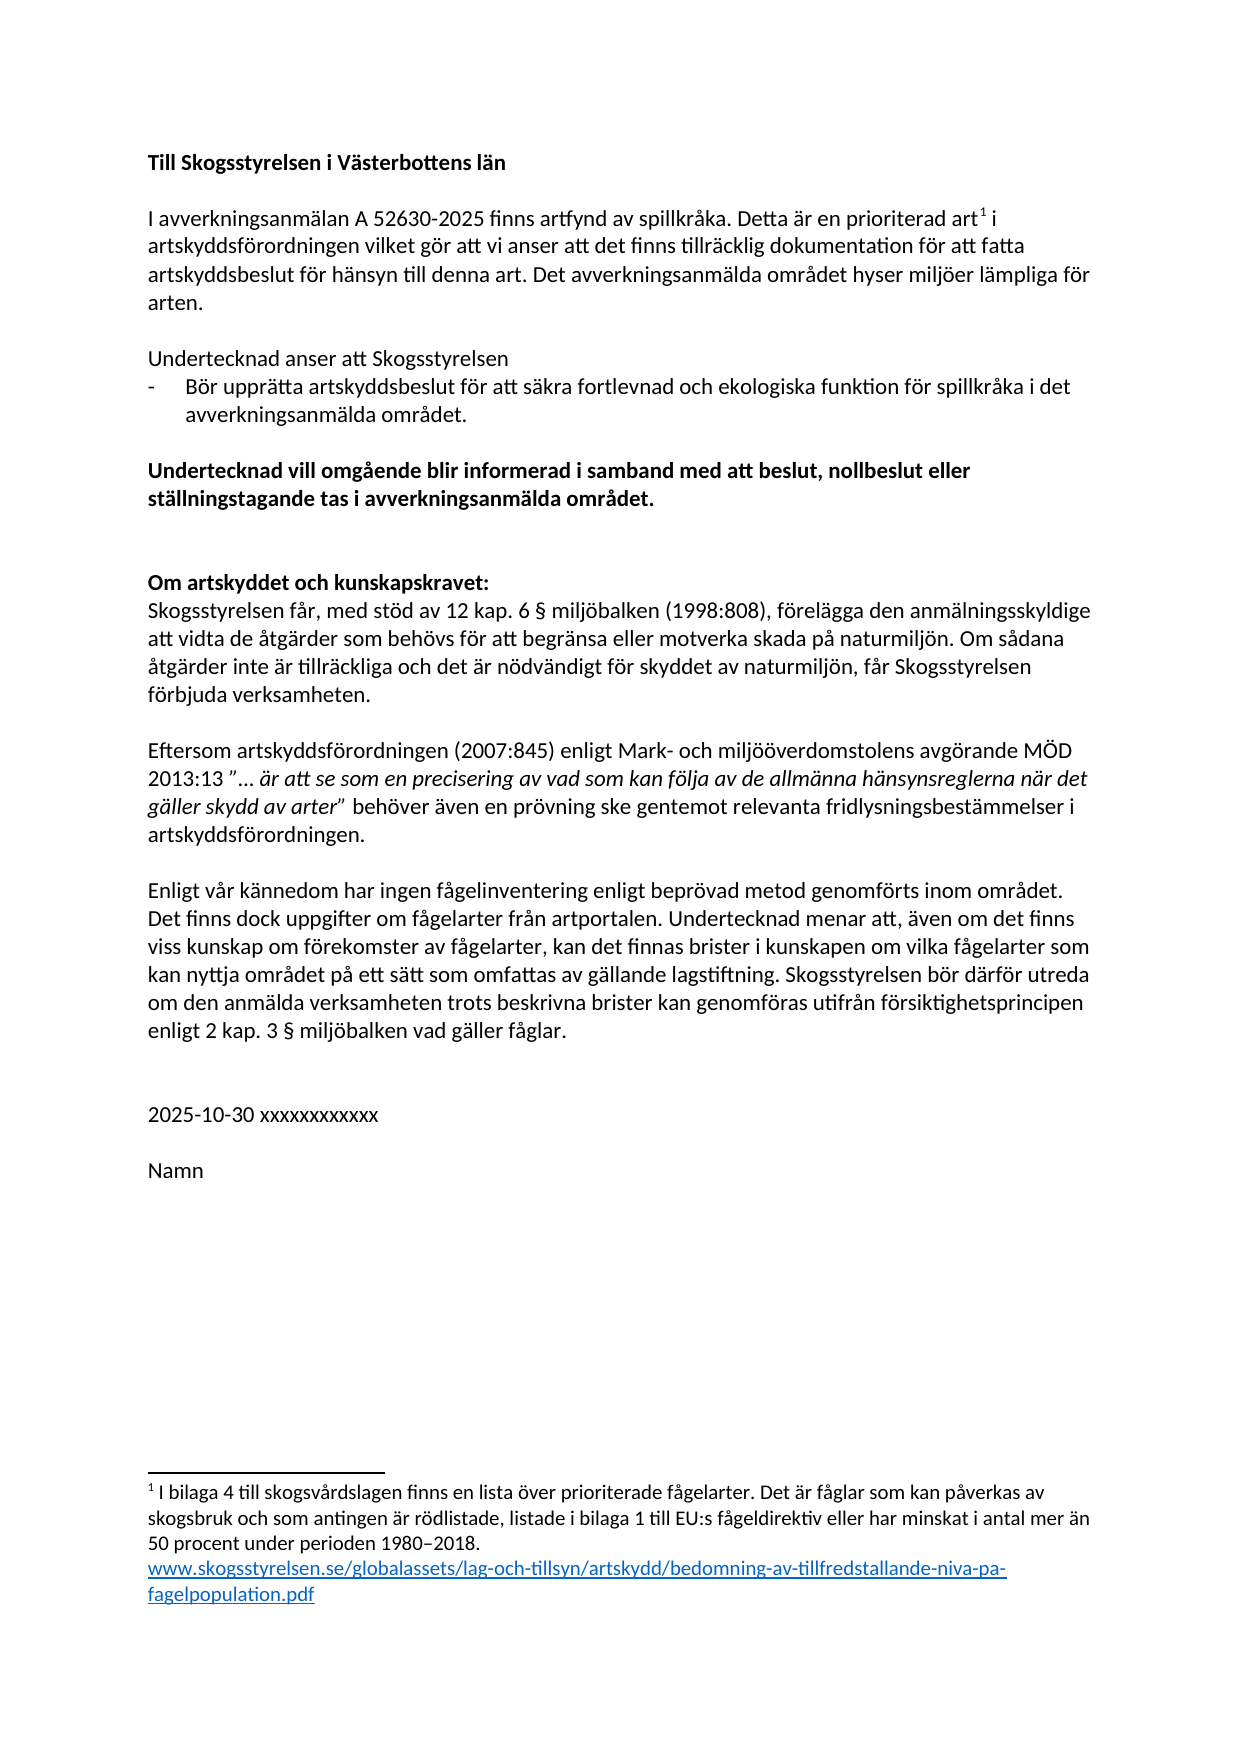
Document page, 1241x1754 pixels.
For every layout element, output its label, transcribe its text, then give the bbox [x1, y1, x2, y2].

text gäller skydd av arter” behöver även en prövning ske gentemot relevanta fridlysningsbestämmelser i artskyddsförordningen. [148, 792, 1093, 848]
text I avverkningsanmälan A 52630-2025 finns artfynd av spillkråka. Detta är en prioriterad art i artskyddsförordningen vilket gör att vi anser att det finns tillräcklig dokumentation för att fatta artskyddsbeslut för hänsyn till denna art. Det avverkningsanmälda området hyser miljöer lämpliga för arten. [148, 204, 1093, 316]
text Enligt vår kännedom har ingen fågelinventering enligt beprövad metod genomförts inom området. Det finns dock uppgifter om fågelarter från artportalen. Undertecknad menar att, även om det finns viss kunskap om förekomster av fågelarter, kan det finnas brister i kunskapen om vilka fågelarter som kan nyttja området på ett sätt som omfattas av gällande lagstiftning. Skogsstyrelsen bör därför utreda om den anmälda verksamheten trots beskrivna brister kan genomföras utifrån försiktighetsprincipen enligt 2 kap. 3 § miljöbalken vad gäller fåglar. [148, 876, 1093, 1044]
text 2025-10-30 xxxxxxxxxxxx [148, 1100, 1093, 1128]
text Om artskyddet och kunskapskravet: [148, 568, 1093, 596]
text Undertecknad vill omgående blir informerad i samband med att beslut, nollbeslut eller ställningstagande tas i avverkningsanmälda området. [148, 456, 1093, 512]
text Undertecknad anser att Skogsstyrelsen [148, 344, 1093, 372]
text Eftersom artskyddsförordningen (2007:845) enligt Mark- och miljööverdomstolens avgörande MÖD 2013:13 ”… är att se som en precisering av vad som kan följa av de allmänna hänsynsreglerna när det [148, 736, 1093, 792]
text Till Skogsstyrelsen i Västerbottens län [148, 148, 1093, 176]
list Bör upprätta artskyddsbeslut för att säkra fortlevnad och ekologiska funktion för spillkråka i det avverkningsanmälda området. [148, 372, 1093, 428]
text Namn [148, 1156, 1093, 1184]
text Skogsstyrelsen får, med stöd av 12 kap. 6 § miljöbalken (1998:808), förelägga den anmälningsskyldige att vidta de åtgärder som behövs för att begränsa eller motverka skada på naturmiljön. Om sådana åtgärder inte är tillräckliga och det är nödvändigt för skyddet av naturmiljön, får Skogsstyrelsen förbjuda verksamheten. [148, 596, 1093, 708]
